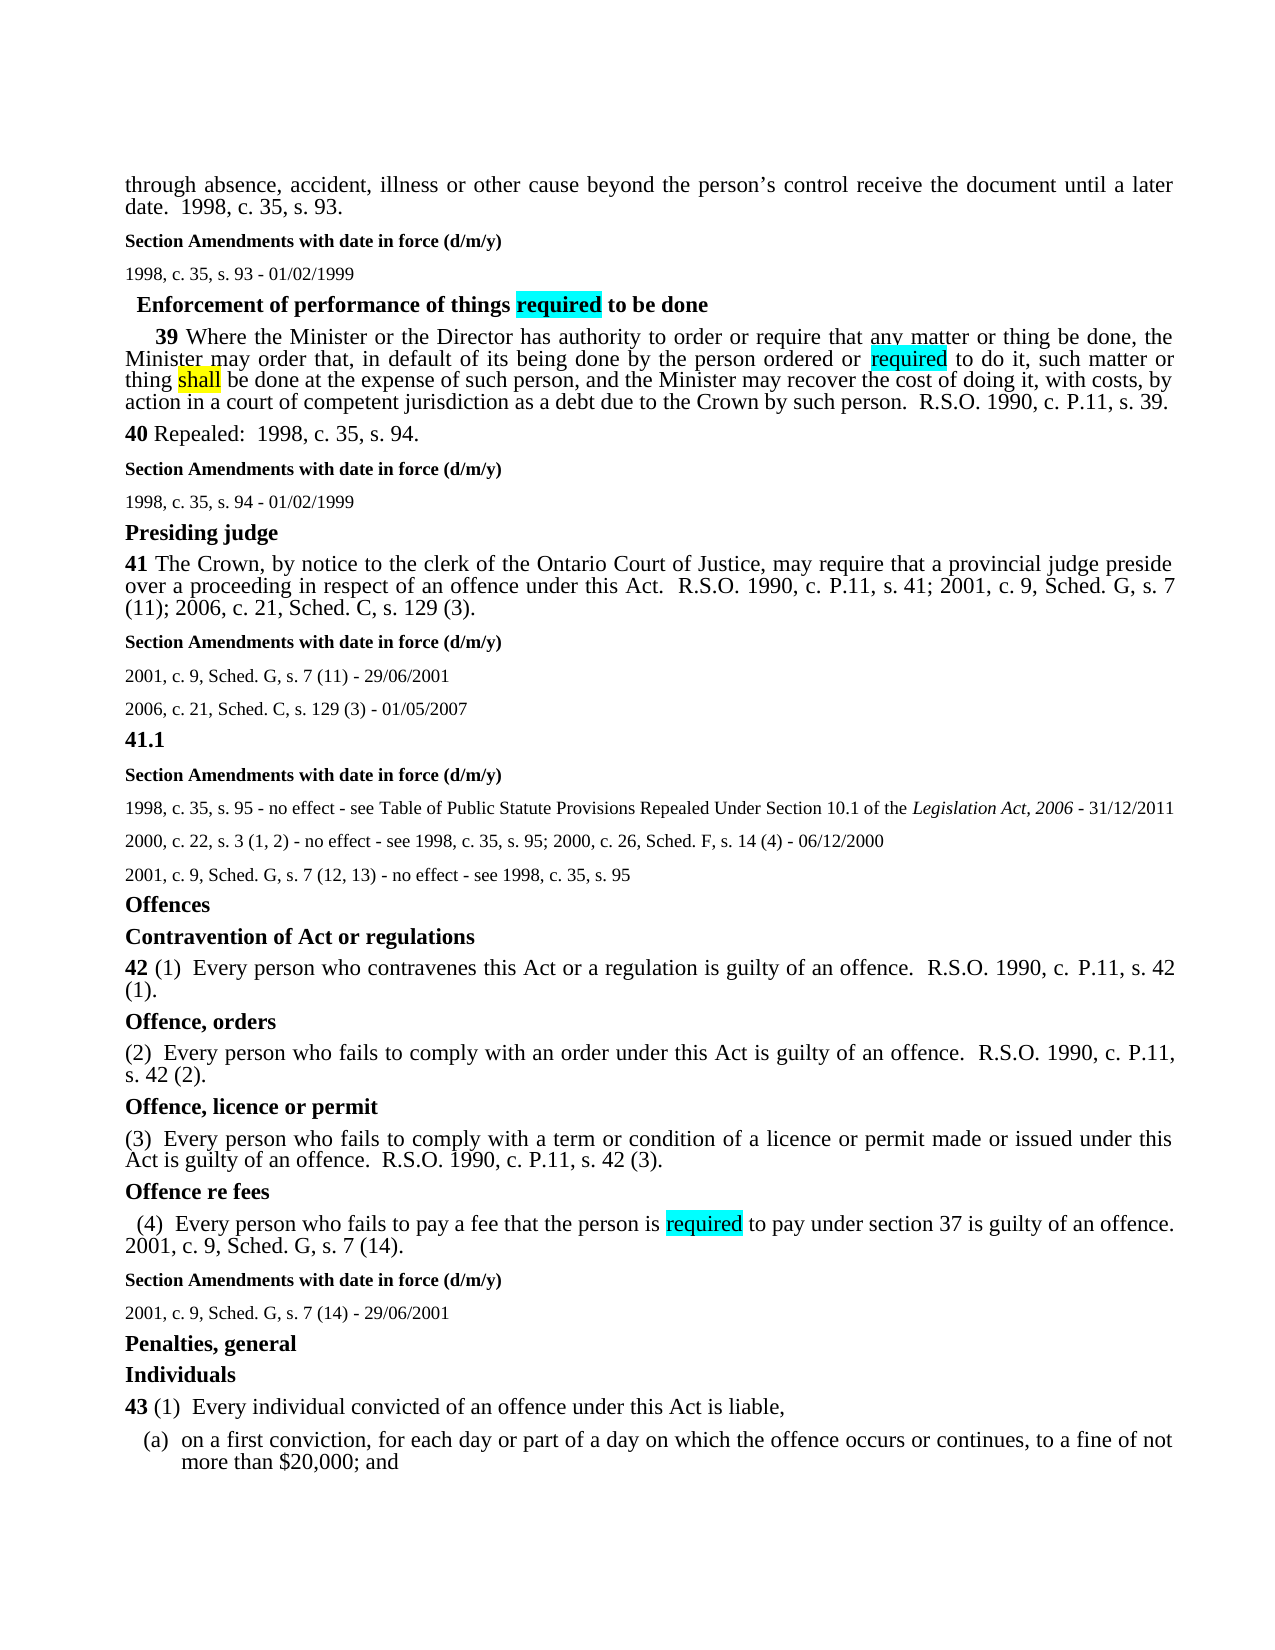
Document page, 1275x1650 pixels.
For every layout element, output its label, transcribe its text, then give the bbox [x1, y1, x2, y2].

text Contravention of Act or regulations [125, 929, 1175, 948]
text Offence, orders [125, 1014, 1175, 1033]
text 2000, c. 22, s. 3 (1, 2) - no effect - see 1998, c. 35, s. 95; 2000, c. 26, Sched. F, s. 14 (4) - 06/12/2000 [125, 830, 1175, 852]
text 1998, c. 35, s. 93 - 01/02/1999 [125, 263, 1175, 285]
text 41 The Crown, by notice to the clerk of the Ontario Court of Justice, may require that a provincial judge preside over a proceeding in respect of an offence under this Act. R.S.O. 1990, c. P.11, s. 41; 2001, c. 9, Sched. G, s. 7 (11); 2006, c. 21, Sched. C, s. 129 (3). [125, 554, 1175, 620]
text Presiding judge [125, 525, 1175, 544]
text 2006, c. 21, Sched. C, s. 129 (3) - 01/05/2007 [125, 698, 1175, 720]
text Section Amendments with date in force (d/m/y) [125, 458, 1175, 479]
text Section Amendments with date in force (d/m/y) [125, 1269, 1175, 1291]
text Penalties, general [125, 1337, 1175, 1355]
text 40 Repealed: 1998, c. 35, s. 94. [125, 424, 1175, 446]
text Enforcement of performance of things required to be done [125, 298, 516, 316]
text Individuals [125, 1368, 1175, 1387]
text (2) Every person who fails to comply with an order under this Act is guilty of an offence. R.S.O. 1990, c. P.11, s. 42 (2). [125, 1043, 1175, 1087]
text 43 (1) Every individual convicted of an offence under this Act is liable, [125, 1397, 1175, 1419]
text Offences [125, 898, 1175, 917]
text Section Amendments with date in force (d/m/y) [125, 230, 1175, 252]
text (3) Every person who fails to comply with a term or condition of a licence or permit made or issued under this Act is guilty of an offence. R.S.O. 1990, c. P.11, s. 42 (3). [125, 1129, 1175, 1172]
text (a) on a first conviction, for each day or part of a day on which the offence occurs or continues, to a fine of not more than $20,000; and [125, 1430, 1175, 1474]
text Offence re fees [125, 1185, 1175, 1203]
text Enforcement of performance of things required to be done [602, 298, 1175, 316]
text 2001, c. 9, Sched. G, s. 7 (12, 13) - no effect - see 1998, c. 35, s. 95 [125, 863, 1175, 885]
text 41.1 [125, 730, 1175, 752]
text 2001, c. 9, Sched. G, s. 7 (11) - 29/06/2001 [125, 665, 1175, 686]
text 1998, c. 35, s. 94 - 01/02/1999 [125, 491, 1175, 513]
text 42 (1) Every person who contravenes this Act or a regulation is guilty of an offence. R.S.O. 1990, c. P.11, s. 42 (1). [125, 958, 1175, 1002]
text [125, 175, 1175, 218]
text (4) Every person who fails to pay a fee that the person is required to pay under section 37 is guilty of an offence. 2001, c. 9, Sched. G, s. 7 (14). [125, 1214, 1175, 1257]
text 39 Where the Minister or the Director has authority to order or require that any matter or thing be done, the Minister may order that, in default of its being done by the person ordered or required to do it, such matter or thing shall be done at the expense of such person, and the Minister may recover the cost of doing it, with costs, by action in a court of competent jurisdiction as a debt due to the Crown by such person. R.S.O. 1990, c. P.11, s. 39. [125, 327, 1175, 414]
text Section Amendments with date in force (d/m/y) [125, 631, 1175, 653]
text 1998, c. 35, s. 95 - no effect - see Table of Public Statute Provisions Repealed Under Section 10.1 of the Legislation Act, 2006 - 31/12/2011 [125, 797, 1175, 819]
text 2001, c. 9, Sched. G, s. 7 (14) - 29/06/2001 [125, 1302, 1175, 1324]
text Offence, licence or permit [125, 1099, 1175, 1118]
text Section Amendments with date in force (d/m/y) [125, 763, 1175, 785]
